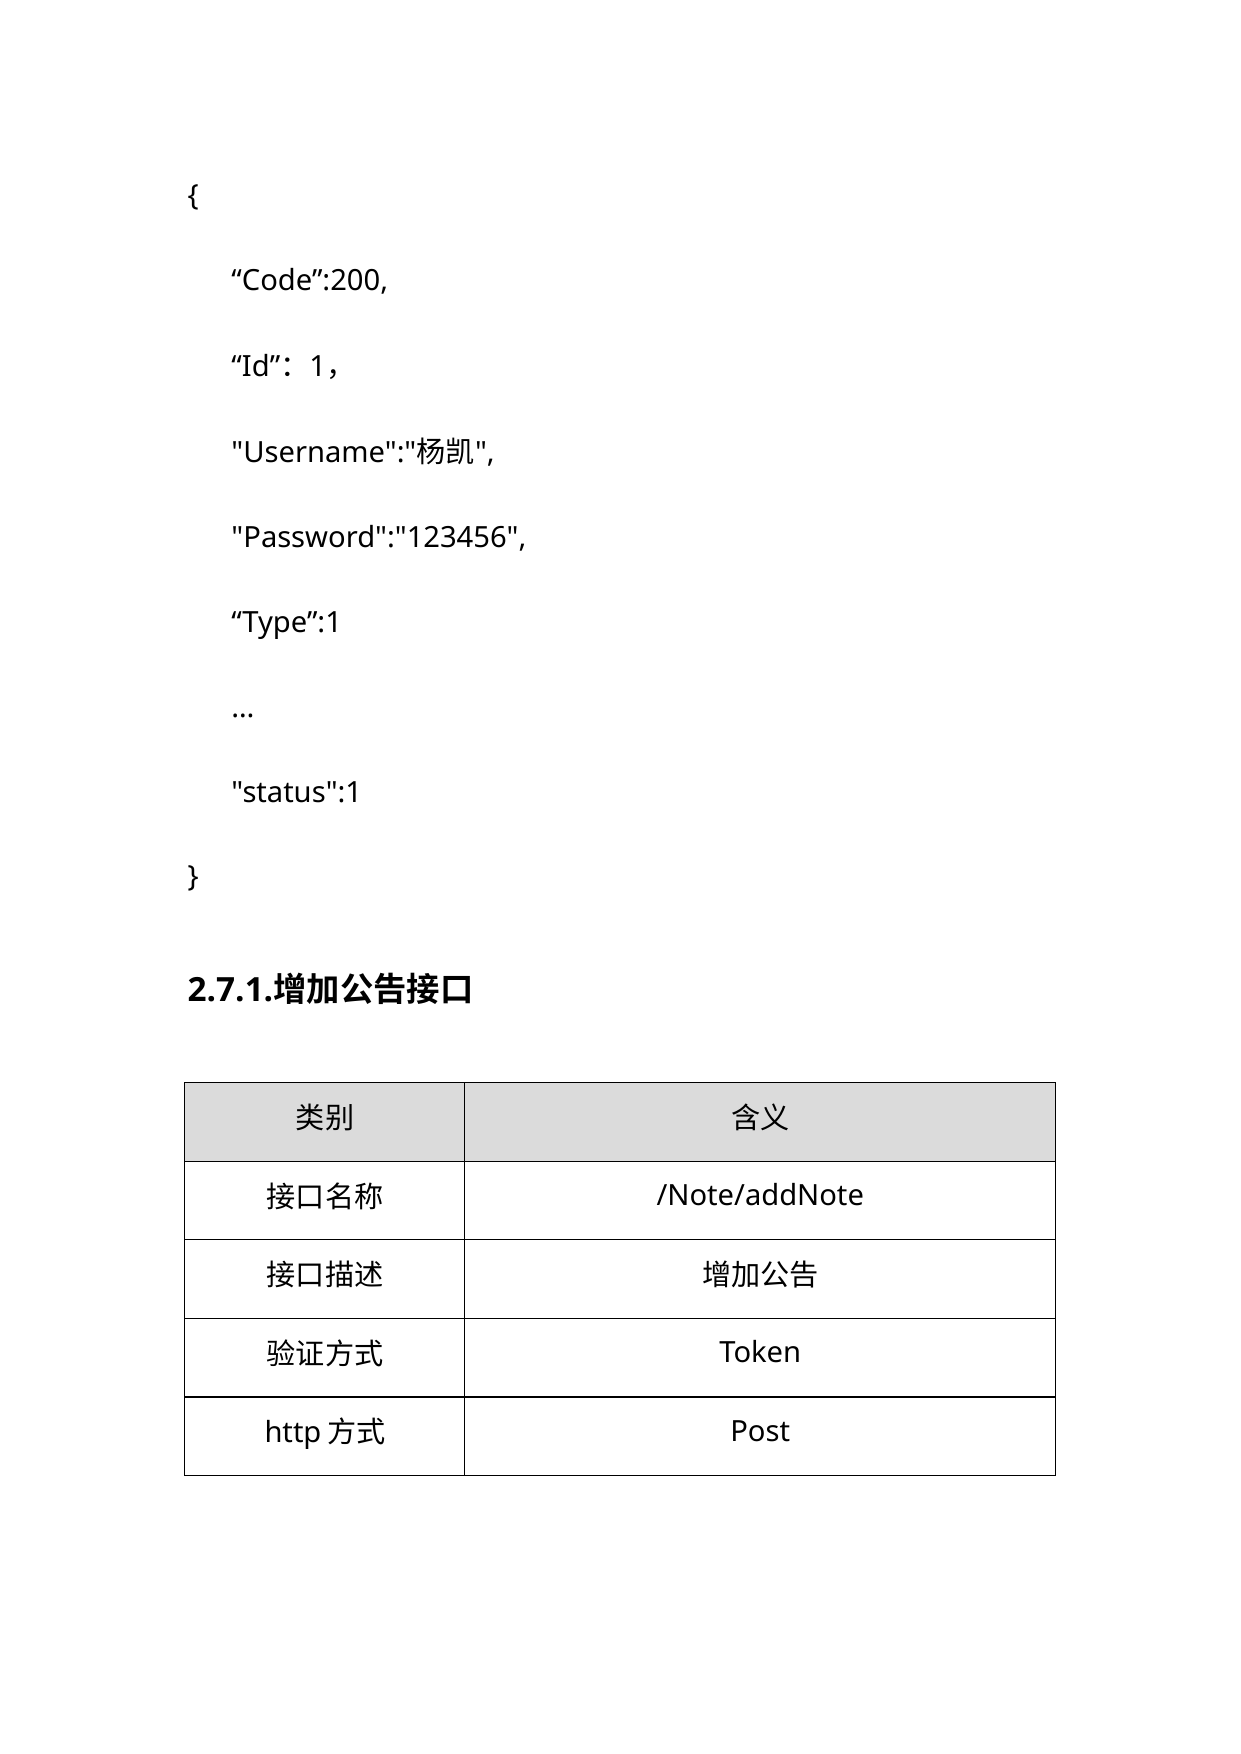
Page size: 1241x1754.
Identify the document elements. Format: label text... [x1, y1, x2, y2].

text "status":1 [187, 758, 1053, 823]
text “Id”：1， [187, 332, 1053, 397]
table_header 类别 [185, 1083, 464, 1161]
table_cell 验证方式 [185, 1319, 464, 1396]
table_header 含义 [465, 1083, 1055, 1161]
text “Code”:200, [187, 247, 1053, 312]
table_cell 接口描述 [185, 1240, 464, 1318]
text "Username":"杨凯", [187, 418, 1053, 483]
table_cell /Note/addNote [465, 1162, 1055, 1239]
table_cell Post [465, 1398, 1055, 1475]
table_cell 接口名称 [185, 1162, 464, 1239]
text "Password":"123456", [187, 504, 1053, 569]
subtitle 2.7.1.增加公告接口 [187, 955, 1053, 1020]
table_cell 增加公告 [465, 1240, 1055, 1318]
table_cell http方式 [185, 1398, 464, 1475]
text } [187, 843, 1053, 908]
text “Type”:1 [187, 589, 1053, 654]
text { [187, 162, 1053, 227]
text … [187, 673, 1053, 738]
table_cell Token [465, 1319, 1055, 1396]
